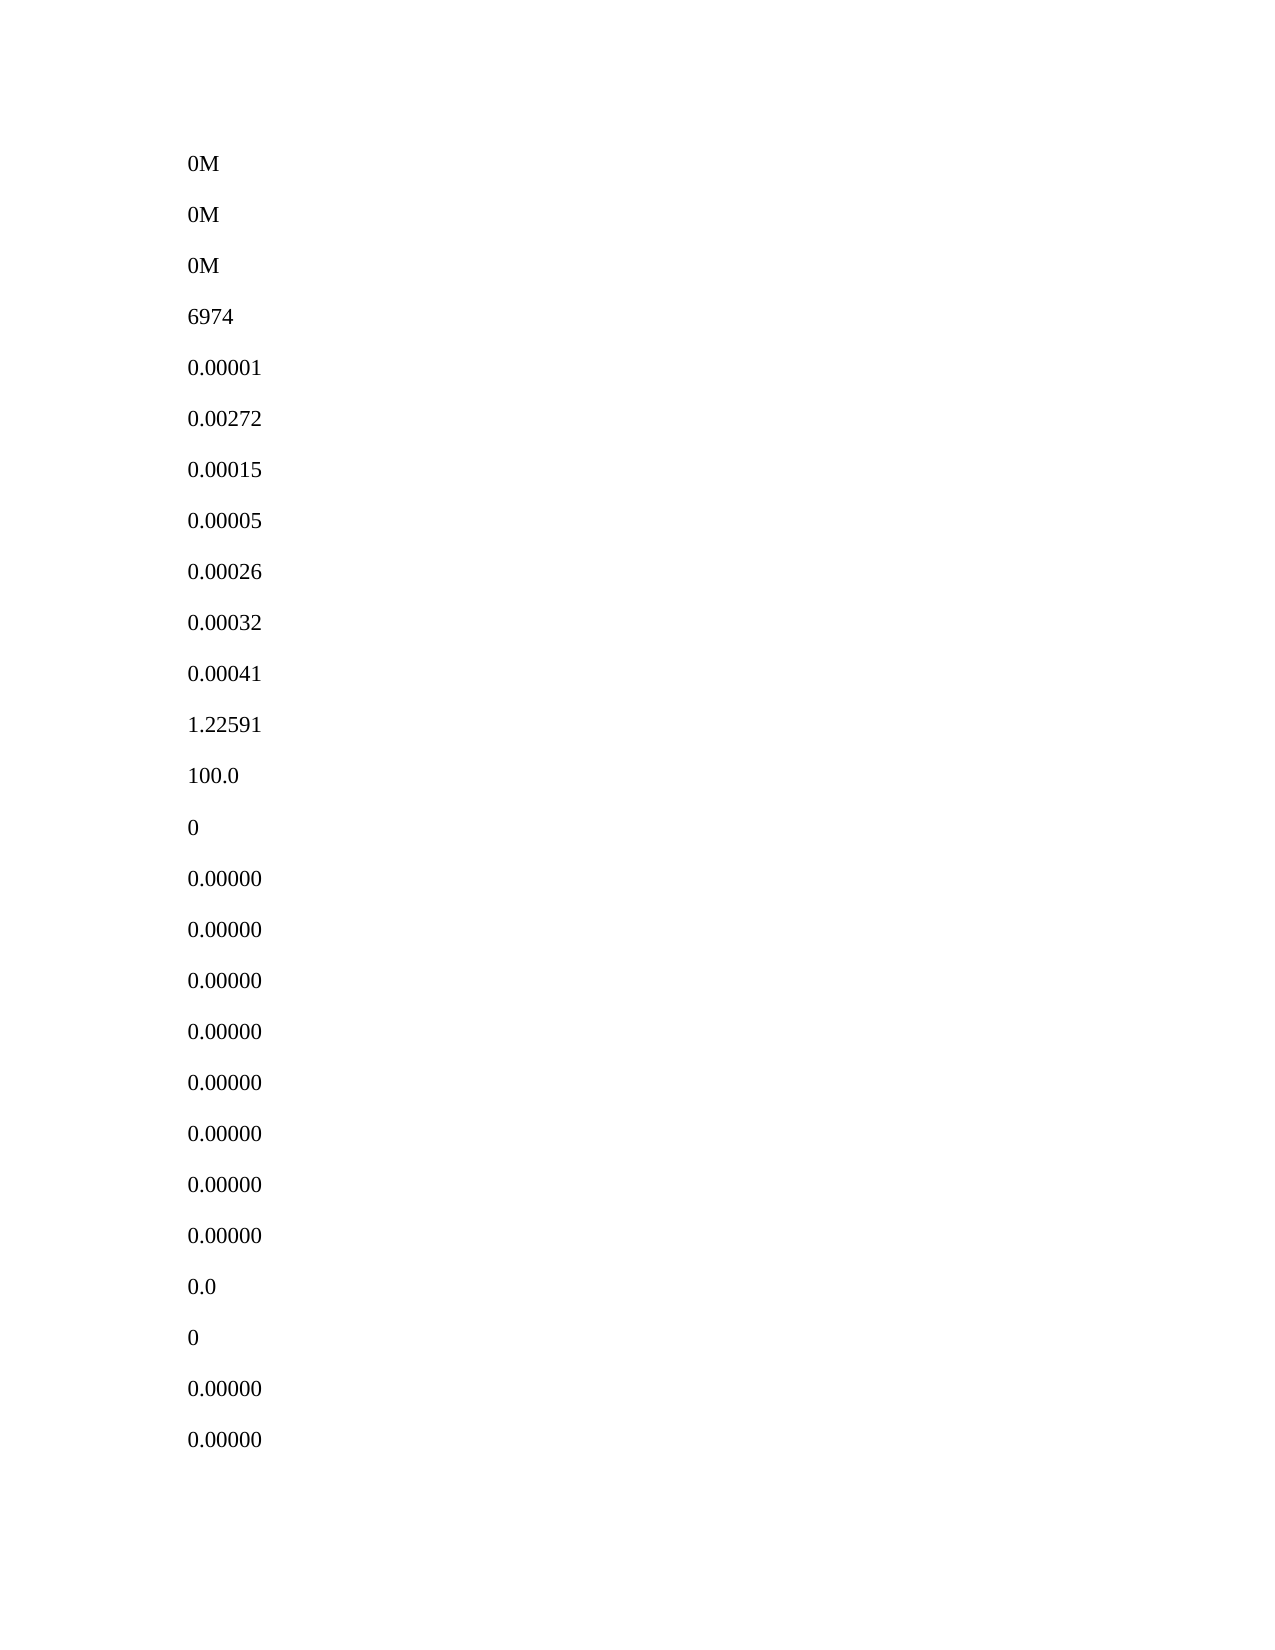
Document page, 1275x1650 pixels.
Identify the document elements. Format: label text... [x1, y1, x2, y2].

table_cell 0.00000 [176, 1171, 1076, 1222]
table_cell 0.00000 [176, 967, 1076, 1018]
table_cell 0M [176, 252, 1076, 303]
table_cell 0.00000 [176, 865, 1076, 916]
table_cell 1.22591 [176, 711, 1076, 762]
table_cell 0.00015 [176, 456, 1076, 507]
table_cell 0.00041 [176, 660, 1076, 711]
table_cell 0.00000 [176, 1375, 1076, 1426]
table_cell 0.00272 [176, 405, 1076, 456]
table_cell 100.0 [176, 763, 1076, 813]
table_cell 0.0 [176, 1273, 1076, 1324]
table_cell 0.00000 [176, 1120, 1076, 1171]
table_cell 0.00026 [176, 558, 1076, 609]
table_cell 0.00005 [176, 507, 1076, 558]
table_cell 0.00032 [176, 609, 1076, 660]
table_cell 0 [176, 814, 1076, 864]
table_cell 0M [176, 201, 1076, 252]
table_cell 6974 [176, 303, 1076, 354]
table_cell 0.00000 [176, 1069, 1076, 1120]
table_cell 0.00001 [176, 354, 1076, 405]
table_cell 0.00000 [176, 1018, 1076, 1069]
table_cell 0.00000 [176, 1426, 1076, 1477]
table_cell 0 [176, 1324, 1076, 1375]
table_cell 0.00000 [176, 916, 1076, 967]
table_header 0M [176, 150, 1076, 201]
table_cell 0.00000 [176, 1222, 1076, 1273]
